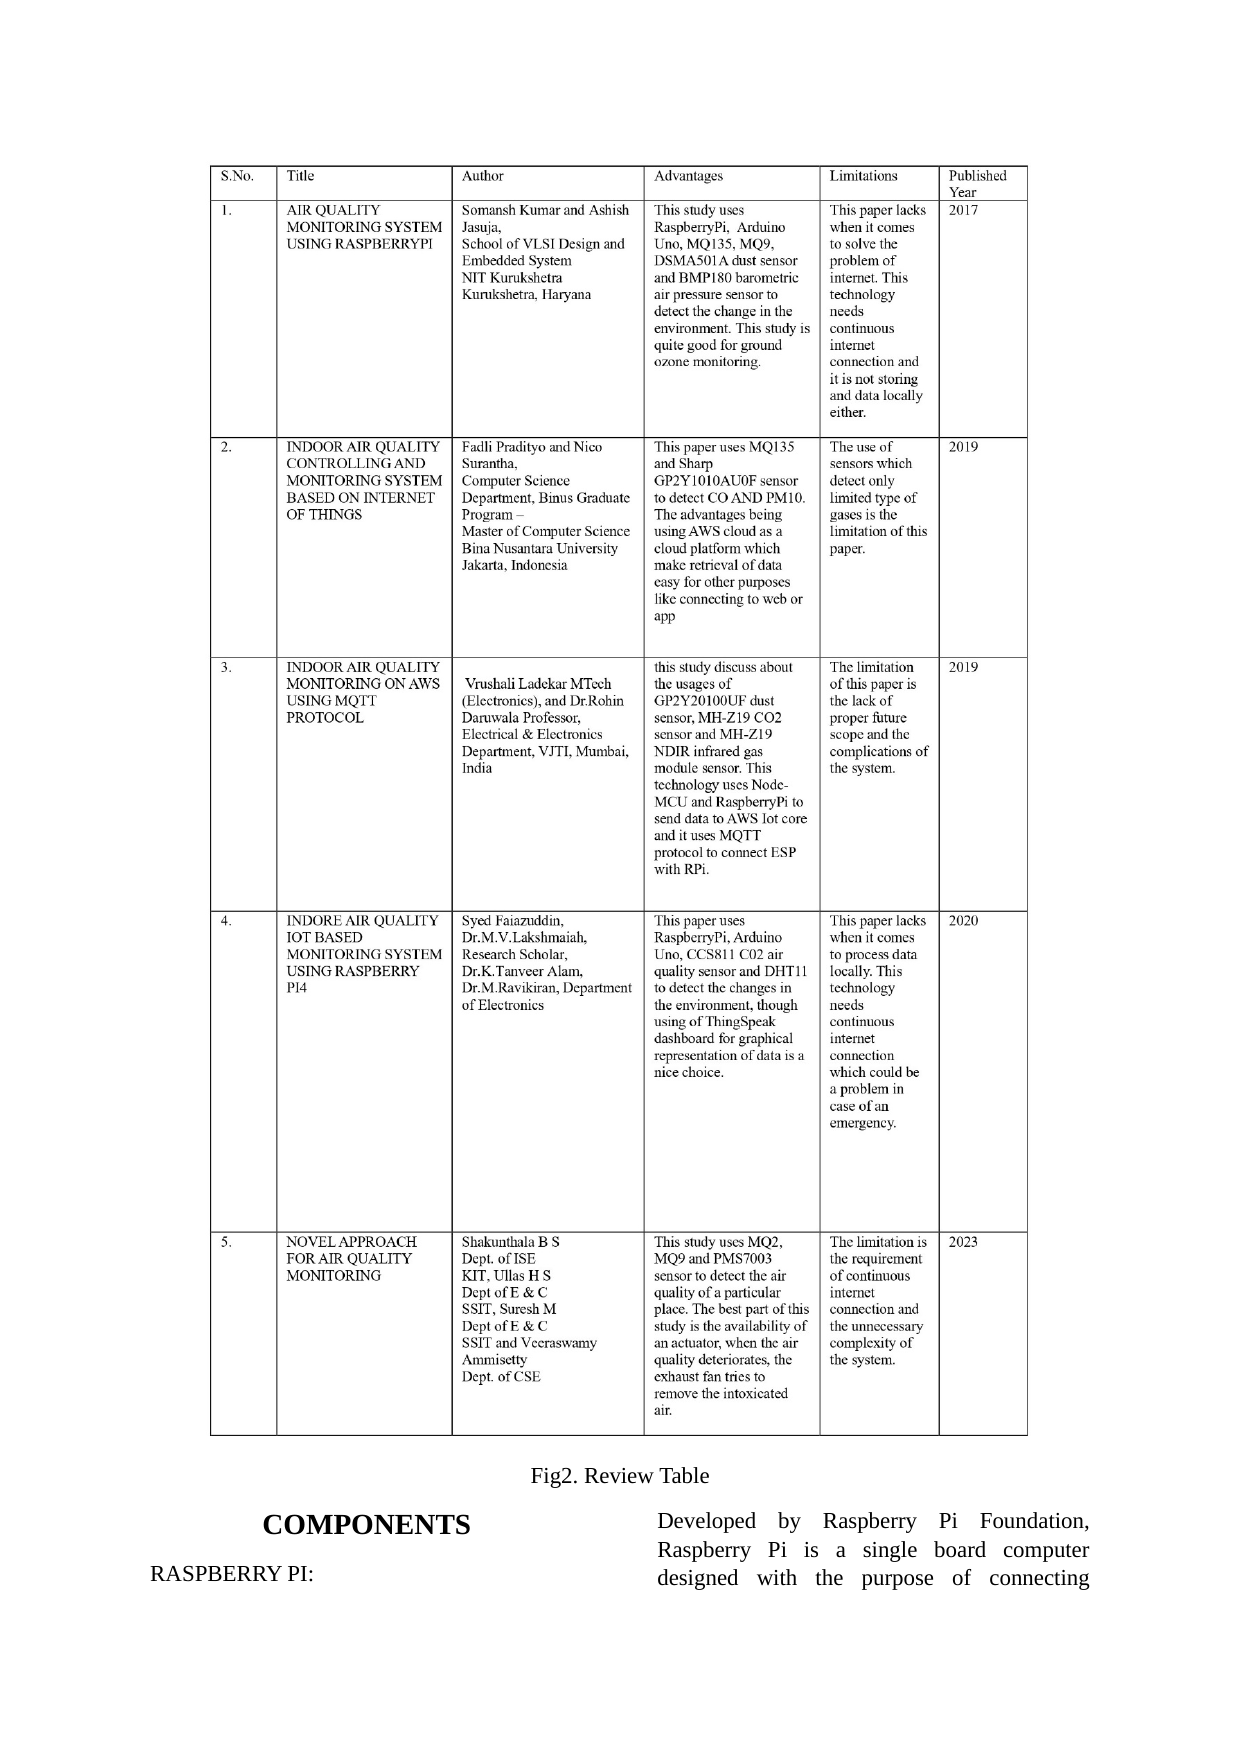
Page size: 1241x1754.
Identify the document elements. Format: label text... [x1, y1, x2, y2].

picture [194, 150, 1046, 1444]
text RASPBERRY PI: [150, 1560, 583, 1587]
text COMPONENTS [150, 1507, 583, 1541]
text Fig2. Review Table [150, 1462, 1090, 1489]
